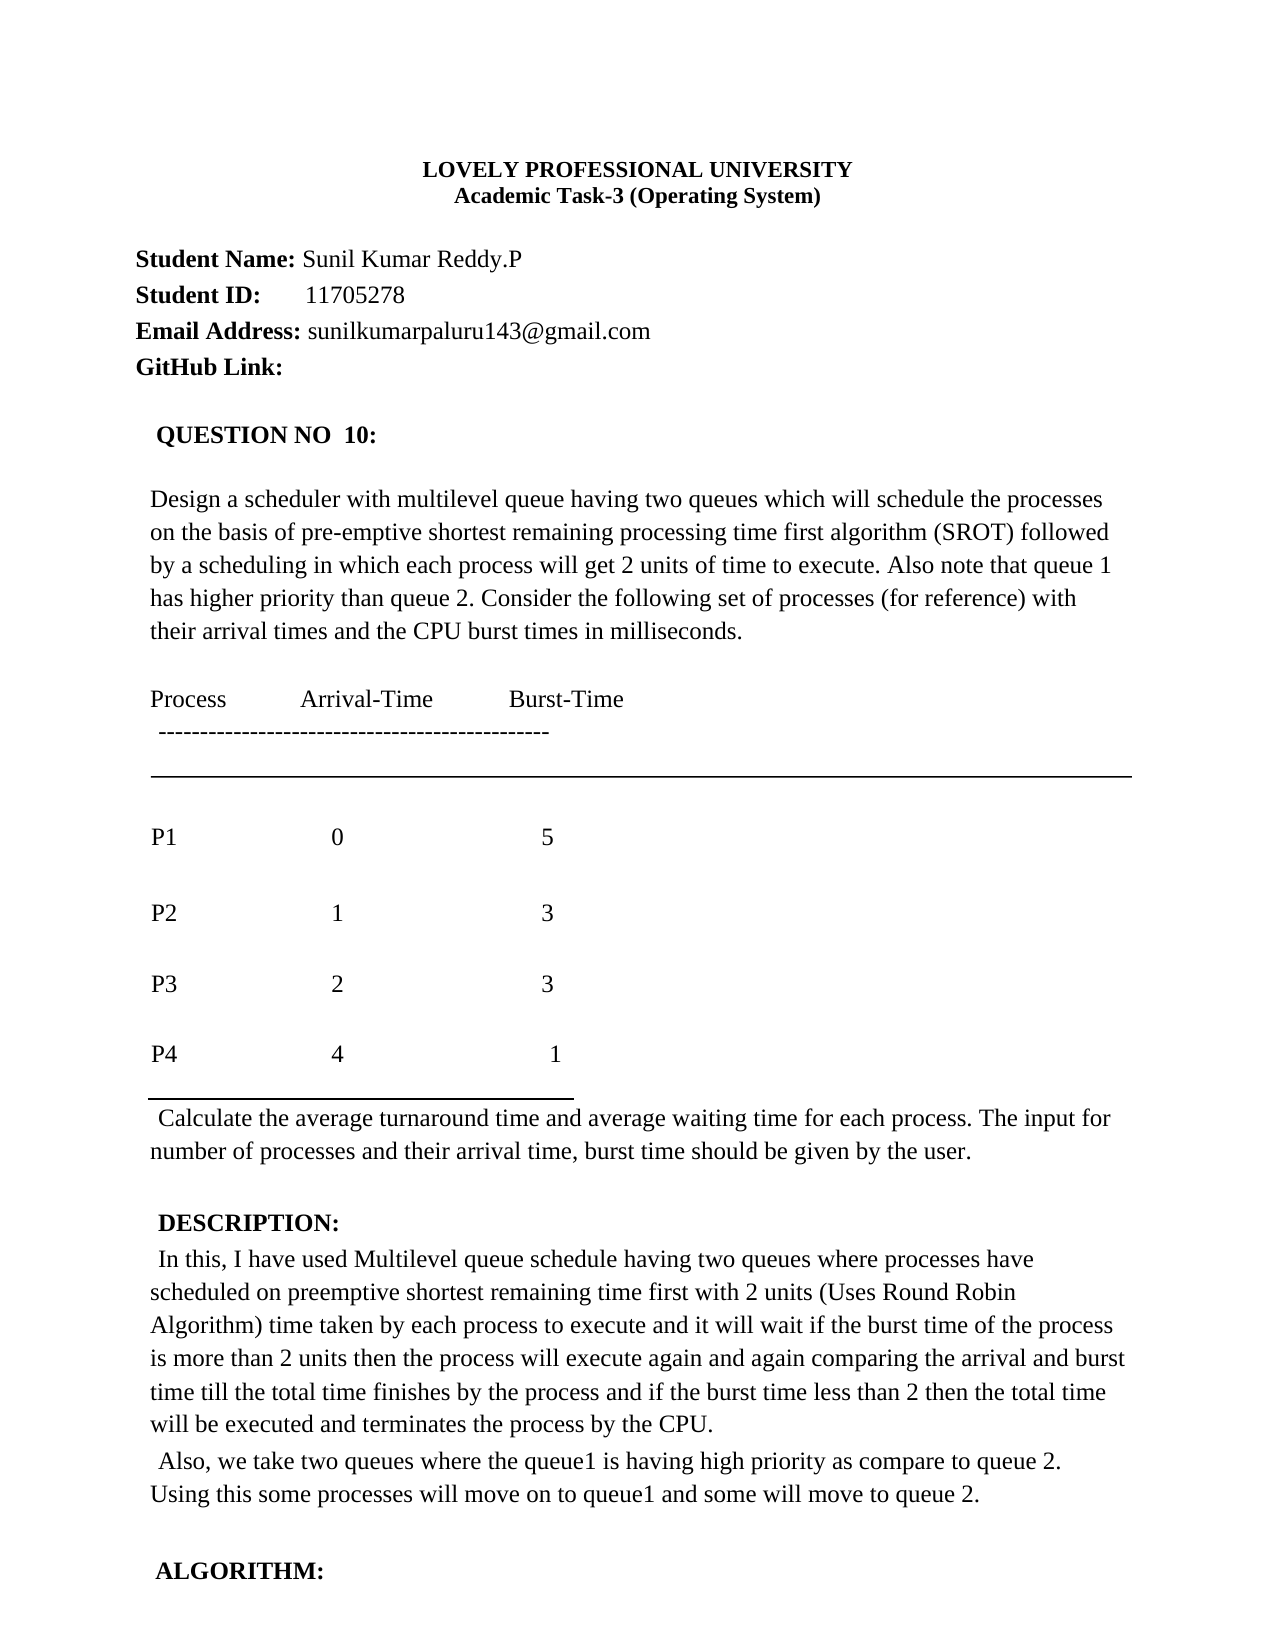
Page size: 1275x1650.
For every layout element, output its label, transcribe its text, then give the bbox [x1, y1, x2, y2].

text ----------------------------------------------- [158, 716, 1139, 745]
text Student ID: 11705278 [135, 280, 1139, 309]
text GitHub Link: [135, 352, 1139, 381]
table_cell 1 [259, 895, 445, 966]
table_cell P4 [148, 1036, 259, 1098]
text LOVELY PROFESSIONAL UNIVERSITY Academic Task-3 (Operating System) [135, 156, 1139, 209]
text Process Arrival-Time Burst-Time [150, 684, 1139, 713]
table_cell P3 [148, 966, 259, 1036]
text In this, I have used Multilevel queue schedule having two queues where processes have scheduled on preemptive shortest remaining time first with 2 units (Uses Round Robin Algorithm) time taken by each process to execute and it will wait if the burst time of the process is more than 2 units then the process will execute again and again comparing the arrival and burst time till the total time finishes by the process and if the burst time less than 2 then the total time will be executed and terminates the process by the CPU. [150, 1244, 1126, 1438]
text Calculate the average turnaround time and average waiting time for each process. The input for number of processes and their arrival time, burst time should be given by the user. [150, 1103, 1126, 1165]
table_cell 2 [259, 966, 445, 1036]
table_cell 1 [445, 1036, 574, 1098]
table_header P1 [148, 814, 259, 895]
table_header 5 [445, 814, 574, 895]
text Design a scheduler with multilevel queue having two queues which will schedule the processes on the basis of pre-emptive shortest remaining processing time first algorithm (SROT) followed by a scheduling in which each process will get 2 units of time to execute. Also note that queue 1 has higher priority than queue 2. Consider the following set of processes (for reference) with their arrival times and the CPU burst times in milliseconds. [150, 484, 1126, 645]
table_cell 3 [445, 966, 574, 1036]
table_cell P2 [148, 895, 259, 966]
table_cell 4 [259, 1036, 445, 1098]
subtitle QUESTION NO 10: [156, 420, 1139, 449]
text ALGORITHM: [155, 1547, 1139, 1587]
text DESCRIPTION: [150, 1208, 1126, 1237]
table_cell 3 [445, 895, 574, 966]
text Email Address: sunilkumarpaluru143@gmail.com [135, 316, 1139, 345]
table_header 0 [259, 814, 445, 895]
text Student Name: Sunil Kumar Reddy.P [135, 244, 1139, 273]
text Also, we take two queues where the queue1 is having high priority as compare to queue 2. Using this some processes will move on to queue1 and some will move to queue 2. [150, 1446, 1126, 1507]
